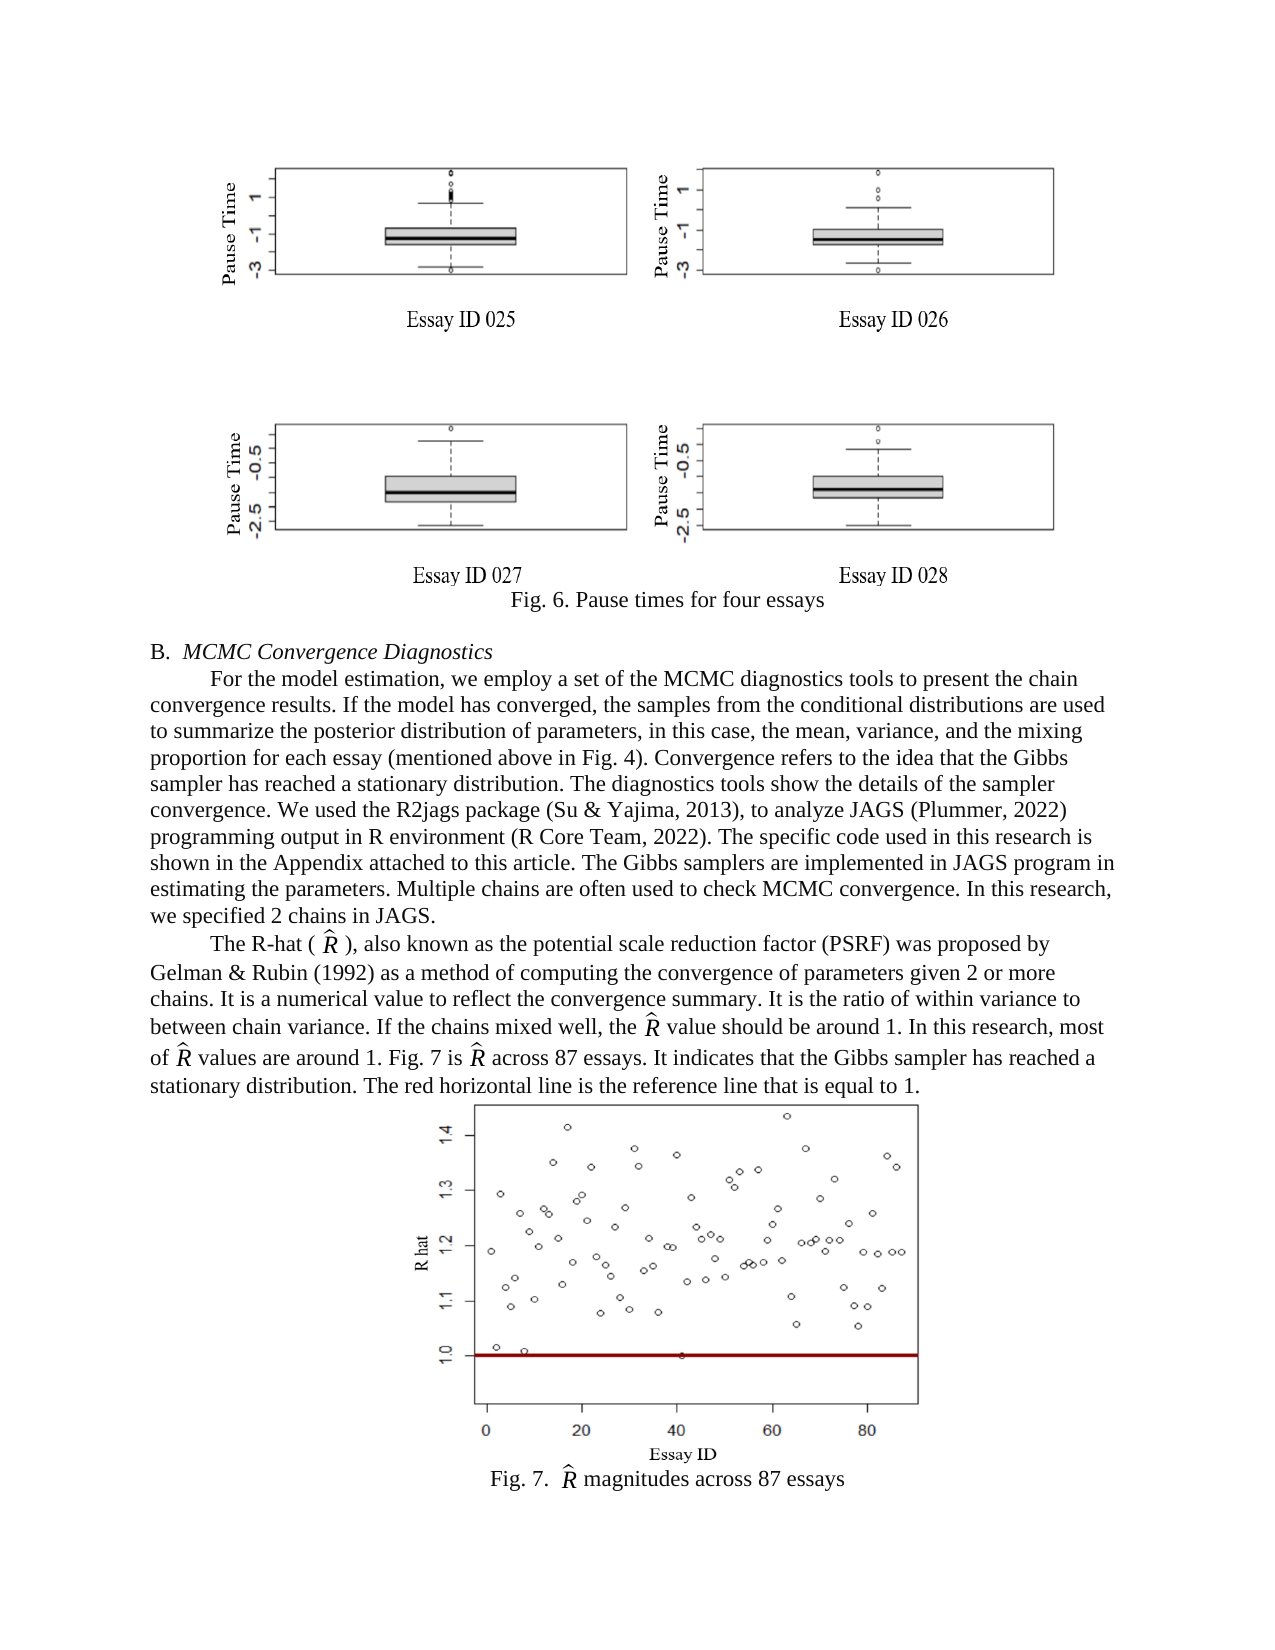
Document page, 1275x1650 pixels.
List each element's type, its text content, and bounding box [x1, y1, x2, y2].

picture [412, 1098, 923, 1464]
picture [215, 150, 1060, 586]
text B. MCMC Convergence Diagnostics [150, 638, 1125, 665]
text The R-hat ( ), also known as the potential scale reduction factor (PSRF) was proposed by Gelman & Rubin (1992) as a method of computing the convergence of parameters given 2 or more chains. It is a numerical value to reflect the convergence summary. It is the ratio of within variance to between chain variance. If the chains mixed well, the value should be around 1. In this research, most of values are around 1. Fig. 7 is across 87 essays. It indicates that the Gibbs sampler has reached a stationary distribution. The red horizontal line is the reference line that is equal to 1. [150, 928, 1125, 1098]
text For the model estimation, we employ a set of the MCMC diagnostics tools to present the chain convergence results. If the model has converged, the samples from the conditional distributions are used to summarize the posterior distribution of parameters, in this case, the mean, variance, and the mixing proportion for each essay (mentioned above in Fig. 4). Convergence refers to the idea that the Gibbs sampler has reached a stationary distribution. The diagnostics tools show the details of the sampler convergence. We used the R2jags package (Su & Yajima, 2013), to analyze JAGS (Plummer, 2022) programming output in R environment (R Core Team, 2022). The specific code used in this research is shown in the Appendix attached to this article. The Gibbs samplers are implemented in JAGS program in estimating the parameters. Multiple chains are often used to check MCMC convergence. In this research, we specified 2 chains in JAGS. [150, 665, 1125, 928]
text Fig. 6. Pause times for four essays [150, 586, 1125, 612]
text Fig. 7. magnitudes across 87 essays [150, 1463, 1125, 1494]
